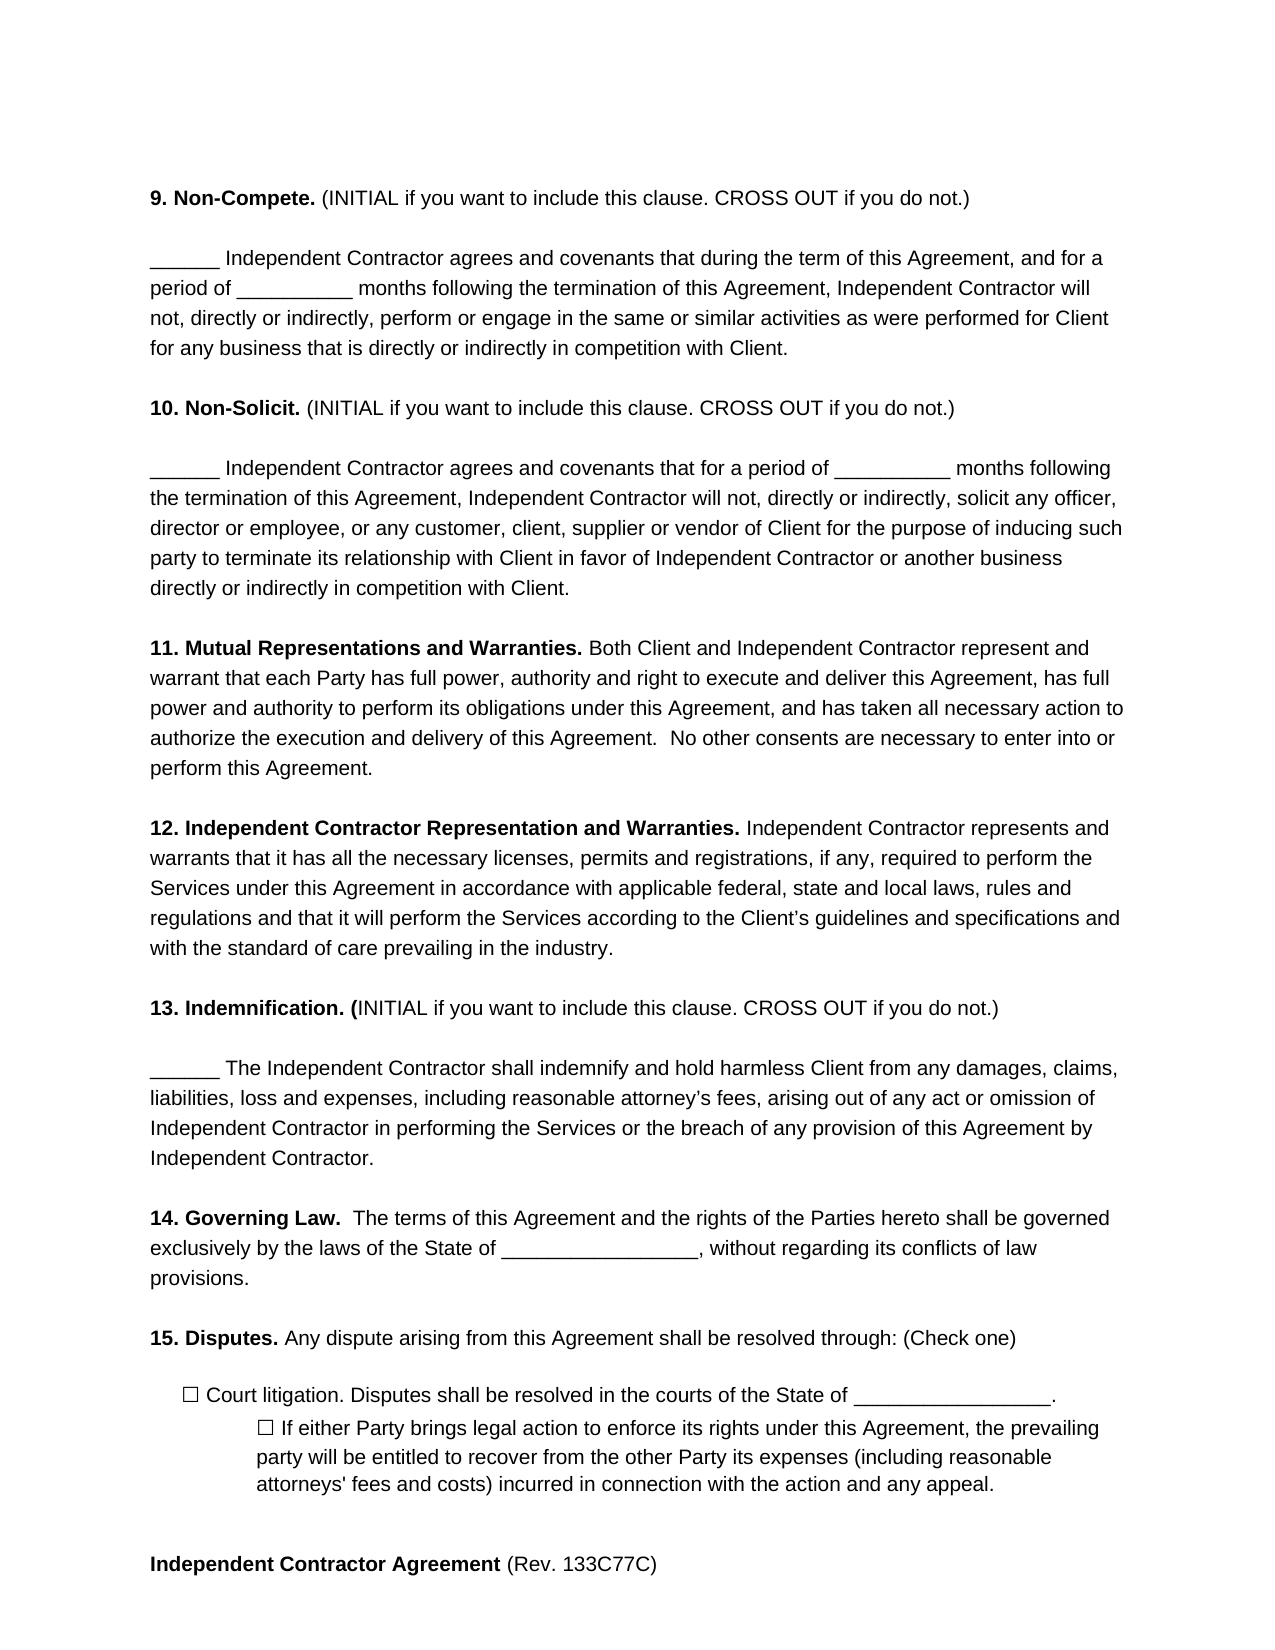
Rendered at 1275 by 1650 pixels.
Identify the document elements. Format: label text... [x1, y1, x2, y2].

text ______ The Independent Contractor shall indemnify and hold harmless Client from any damages, claims, liabilities, loss and expenses, including reasonable attorney’s fees, arising out of any act or omission of Independent Contractor in performing the Services or the breach of any provision of this Agreement by Independent Contractor. [150, 1050, 1125, 1170]
text 14. Governing Law. The terms of this Agreement and the rights of the Parties hereto shall be governed exclusively by the laws of the State of _________________, without regarding its conflicts of law provisions. [150, 1200, 1125, 1290]
text 15. Disputes. Any dispute arising from this Agreement shall be resolved through: (Check one) [150, 1320, 1125, 1350]
text 9. Non-Compete. (INITIAL if you want to include this clause. CROSS OUT if you do not.) [150, 180, 1125, 210]
text If either Party brings legal action to enforce its rights under this Agreement, the prevailing party will be entitled to recover from the other Party its expenses (including reasonable attorneys' fees and costs) incurred in connection with the action and any appeal. [256, 1413, 1125, 1496]
text 12. Independent Contractor Representation and Warranties. Independent Contractor represents and warrants that it has all the necessary licenses, permits and registrations, if any, required to perform the Services under this Agreement in accordance with applicable federal, state and local laws, rules and regulations and that it will perform the Services according to the Client’s guidelines and specifications and with the standard of care prevailing in the industry. [150, 810, 1125, 960]
text 13. Indemnification. (INITIAL if you want to include this clause. CROSS OUT if you do not.) [150, 990, 1125, 1020]
text Court litigation. Disputes shall be resolved in the courts of the State of _________________. [181, 1380, 1125, 1408]
text 11. Mutual Representations and Warranties. Both Client and Independent Contractor represent and warrant that each Party has full power, authority and right to execute and deliver this Agreement, has full power and authority to perform its obligations under this Agreement, and has taken all necessary action to authorize the execution and delivery of this Agreement. No other consents are necessary to enter into or perform this Agreement. [150, 630, 1125, 780]
text ______ Independent Contractor agrees and covenants that during the term of this Agreement, and for a period of __________ months following the termination of this Agreement, Independent Contractor will not, directly or indirectly, perform or engage in the same or similar activities as were performed for Client for any business that is directly or indirectly in competition with Client. [150, 240, 1125, 360]
text ______ Independent Contractor agrees and covenants that for a period of __________ months following the termination of this Agreement, Independent Contractor will not, directly or indirectly, solicit any officer, director or employee, or any customer, client, supplier or vendor of Client for the purpose of inducing such party to terminate its relationship with Client in favor of Independent Contractor or another business directly or indirectly in competition with Client. [150, 450, 1125, 600]
text 10. Non-Solicit. (INITIAL if you want to include this clause. CROSS OUT if you do not.) [150, 390, 1125, 420]
